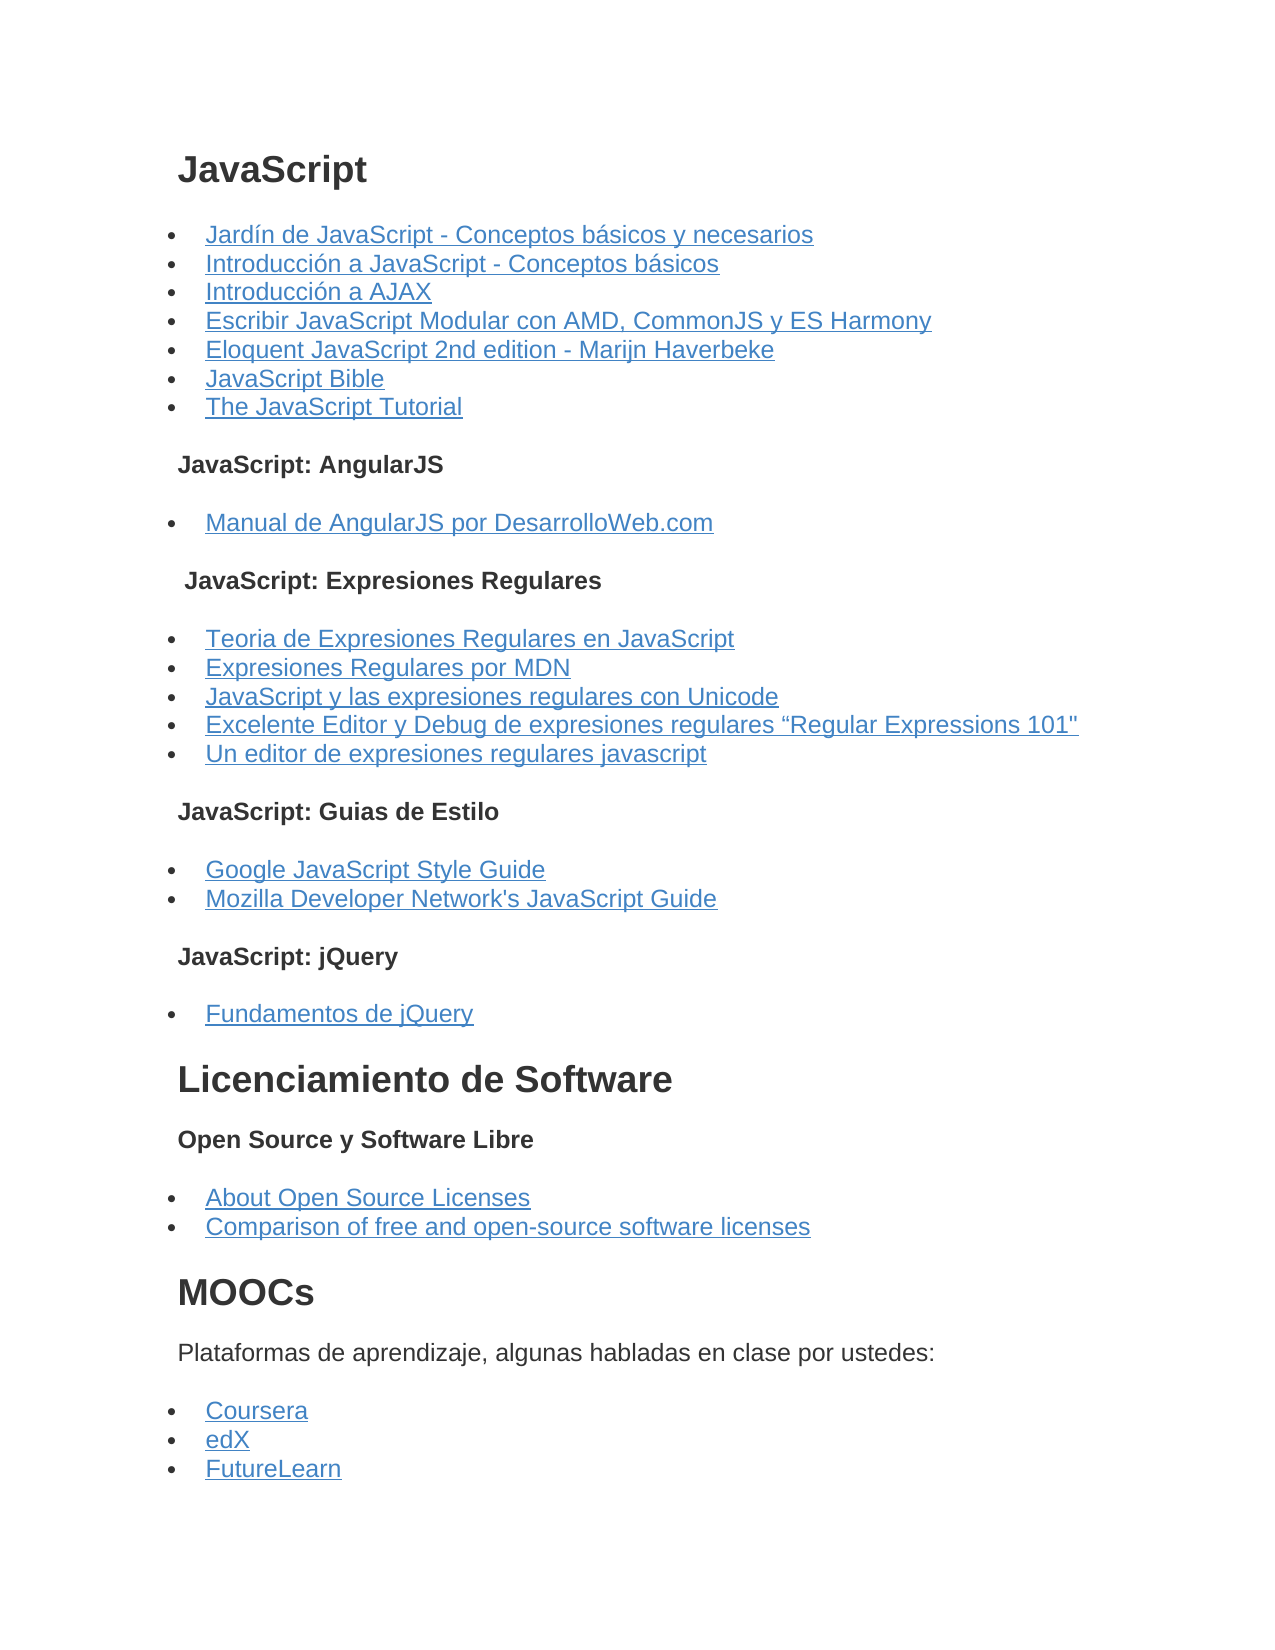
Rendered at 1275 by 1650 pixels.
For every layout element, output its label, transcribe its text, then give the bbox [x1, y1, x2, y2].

list Fundamentos de jQuery [168, 999, 1098, 1028]
list Comparison of free and open-source software licenses [168, 1212, 1098, 1241]
list Coursera [168, 1396, 1098, 1425]
list Excelente Editor y Debug de expresiones regulares “Regular Expressions 101" [168, 710, 1098, 739]
text Licenciamiento de Software [177, 1057, 1098, 1101]
list About Open Source Licenses [168, 1183, 1098, 1212]
list FutureLearn [168, 1454, 1098, 1482]
list Introducción a JavaScript - Conceptos básicos [168, 249, 1098, 277]
text Plataformas de aprendizaje, algunas habladas en clase por ustedes: [177, 1338, 1098, 1367]
list JavaScript y las expresiones regulares con Unicode [168, 682, 1098, 710]
list Eloquent JavaScript 2nd edition - Marijn Haverbeke [168, 335, 1098, 364]
text JavaScript: Guias de Estilo [177, 797, 1098, 826]
list JavaScript Bible [168, 364, 1098, 392]
list Introducción a AJAX [168, 277, 1098, 306]
list Teoria de Expresiones Regulares en JavaScript [168, 624, 1098, 653]
list Expresiones Regulares por MDN [168, 653, 1098, 682]
list Google JavaScript Style Guide [168, 855, 1098, 884]
text JavaScript [177, 148, 1098, 191]
text JavaScript: Expresiones Regulares [177, 566, 1098, 595]
text JavaScript: AngularJS [177, 450, 1098, 479]
list Mozilla Developer Network's JavaScript Guide [168, 884, 1098, 912]
list Jardín de JavaScript - Conceptos básicos y necesarios [168, 220, 1098, 249]
text MOOCs [177, 1270, 1098, 1313]
text Open Source y Software Libre [177, 1126, 1098, 1154]
list Escribir JavaScript Modular con AMD, CommonJS y ES Harmony [168, 306, 1098, 335]
list Manual de AngularJS por DesarrolloWeb.com [168, 508, 1098, 537]
list edX [168, 1425, 1098, 1454]
list Un editor de expresiones regulares javascript [168, 739, 1098, 768]
text JavaScript: jQuery [177, 942, 1098, 970]
list The JavaScript Tutorial [168, 392, 1098, 421]
